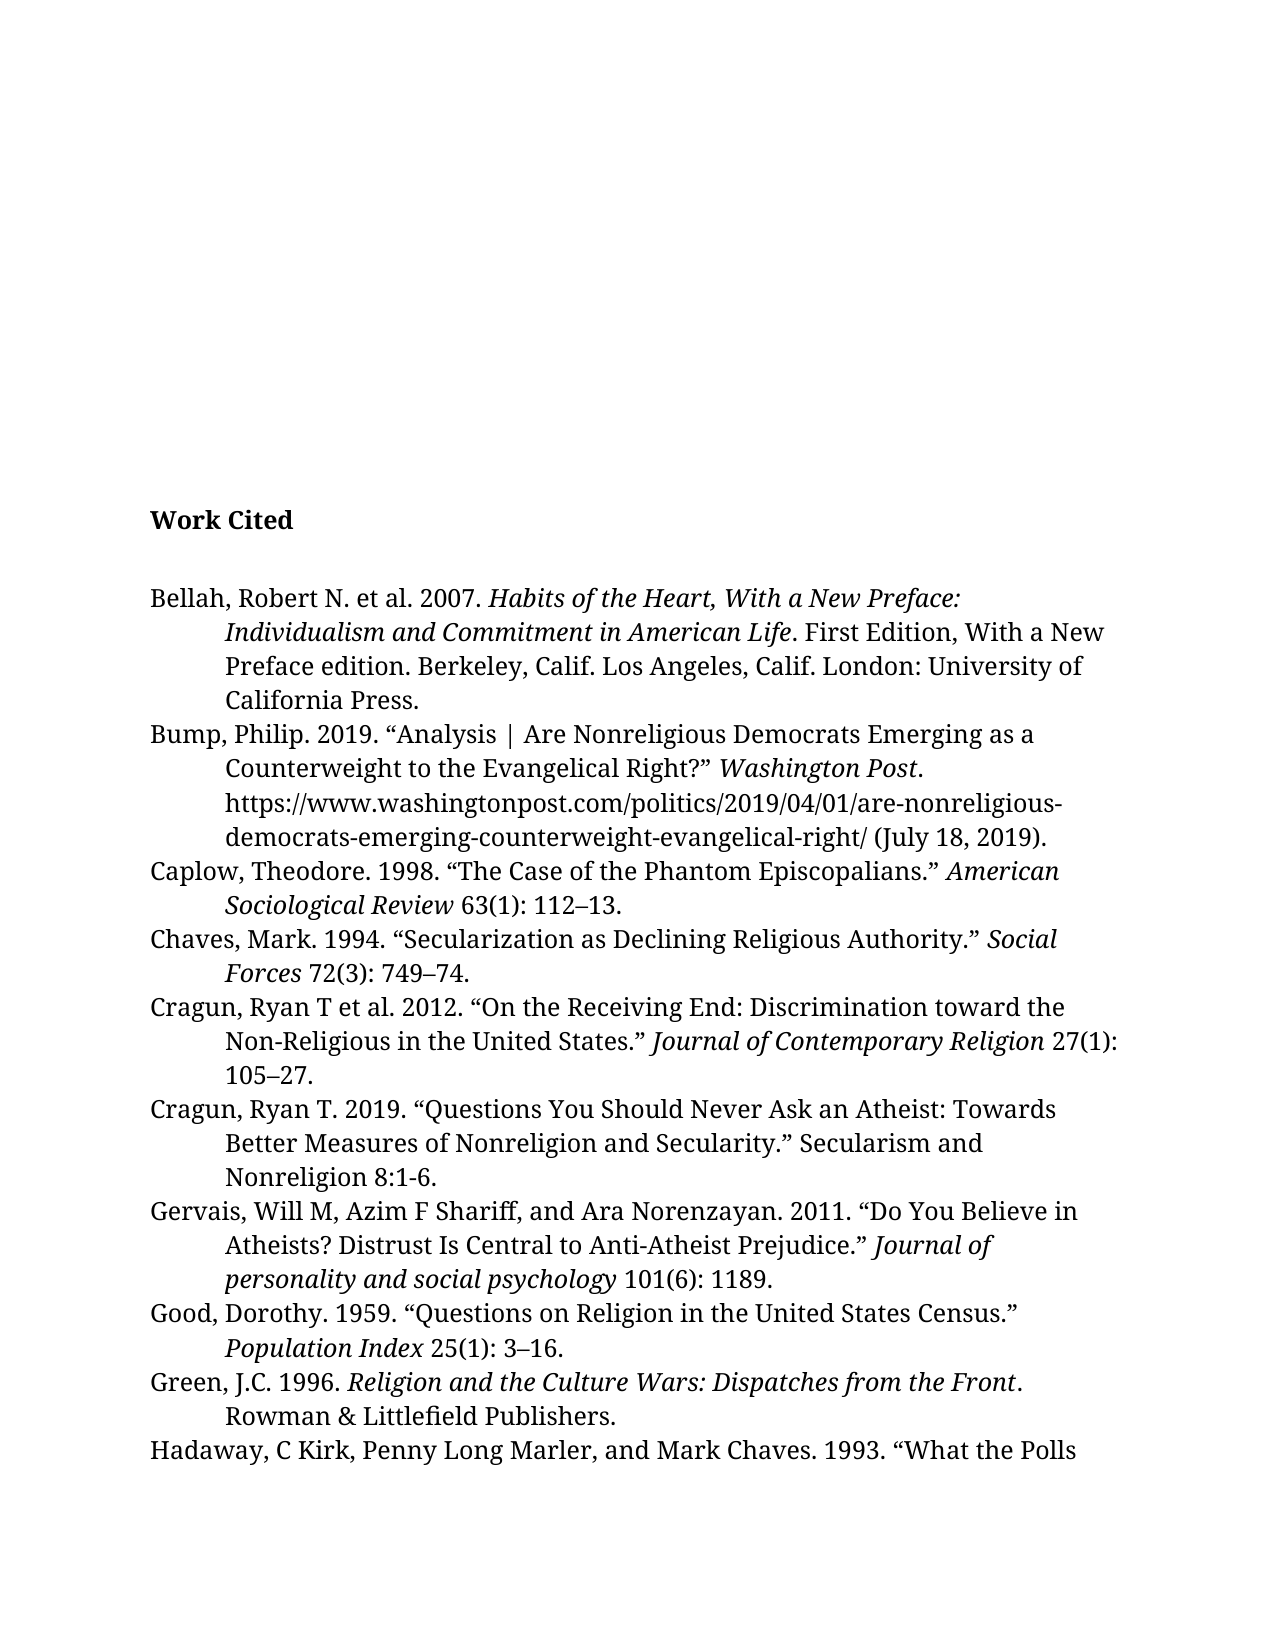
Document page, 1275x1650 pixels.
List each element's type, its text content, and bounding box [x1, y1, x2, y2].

text Chaves, Mark. 1994. “Secularization as Declining Religious Authority.” Social Forces 72(3): 749–74. [150, 921, 1125, 989]
text Good, Dorothy. 1959. “Questions on Religion in the United States Census.” Population Index 25(1): 3–16. [150, 1296, 1125, 1364]
text Green, J.C. 1996. Religion and the Culture Wars: Dispatches from the Front. Rowman & Littlefield Publishers. [150, 1364, 1125, 1432]
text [150, 1432, 1125, 1466]
text Caplow, Theodore. 1998. “The Case of the Phantom Episcopalians.” American Sociological Review 63(1): 112–13. [150, 853, 1125, 921]
text Cragun, Ryan T et al. 2012. “On the Receiving End: Discrimination toward the Non-Religious in the United States.” Journal of Contemporary Religion 27(1): 105–27. [150, 989, 1125, 1092]
text Bump, Philip. 2019. “Analysis | Are Nonreligious Democrats Emerging as a Counterweight to the Evangelical Right?” Washington Post. https://www.washingtonpost.com/politics/2019/04/01/are-nonreligious-democrats-emerging-counterweight-evangelical-right/ (July 18, 2019). [150, 717, 1125, 853]
text Work Cited [150, 502, 1125, 537]
text Bellah, Robert N. et al. 2007. Habits of the Heart, With a New Preface: Individualism and Commitment in American Life. First Edition, With a New Preface edition. Berkeley, Calif. Los Angeles, Calif. London: University of California Press. [150, 581, 1125, 717]
text Cragun, Ryan T. 2019. “Questions You Should Never Ask an Atheist: Towards Better Measures of Nonreligion and Secularity.” Secularism and Nonreligion 8:1-6. [150, 1092, 1125, 1194]
text Gervais, Will M, Azim F Shariff, and Ara Norenzayan. 2011. “Do You Believe in Atheists? Distrust Is Central to Anti-Atheist Prejudice.” Journal of personality and social psychology 101(6): 1189. [150, 1194, 1125, 1296]
